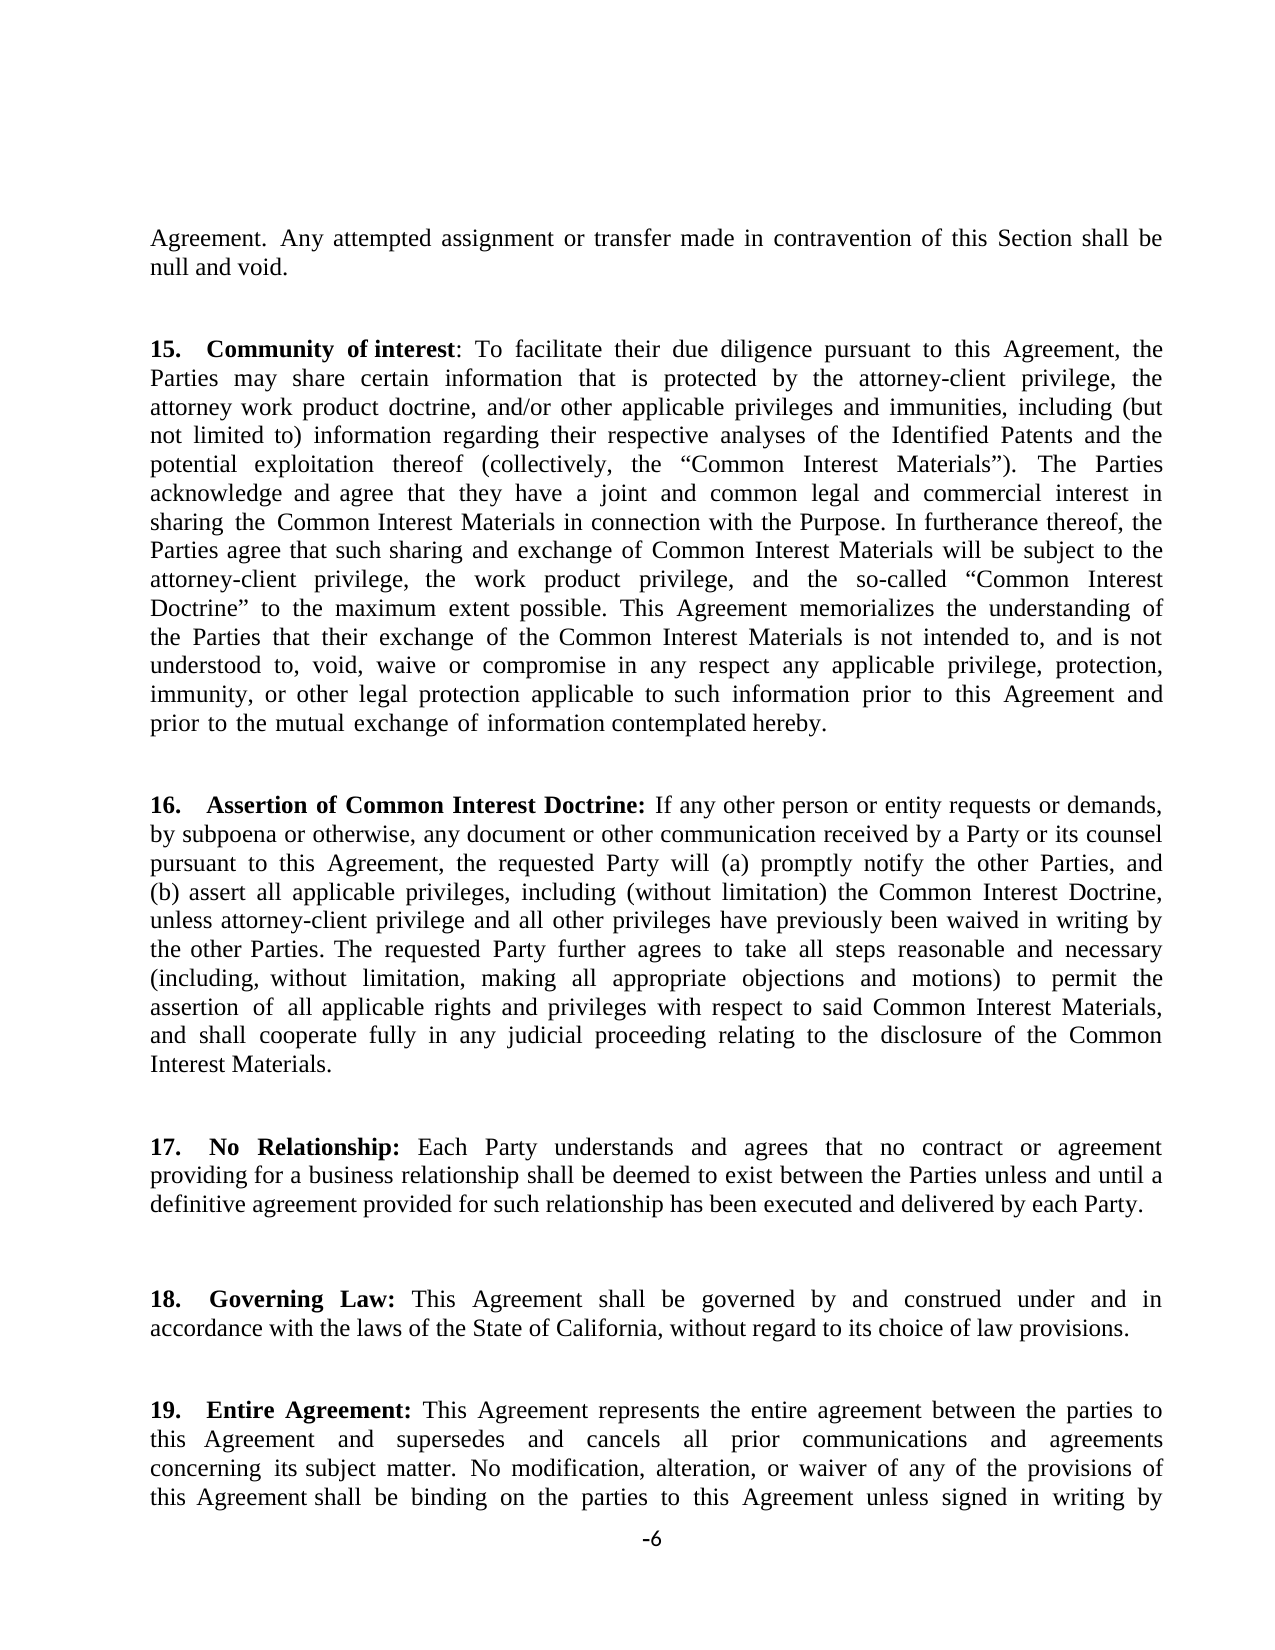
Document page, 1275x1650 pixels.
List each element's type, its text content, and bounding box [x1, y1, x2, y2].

list Assertion of Common Interest Doctrine: If any other person or entity requests or demands, by subpoena or otherwise, any document or other communication received by a Party or its counsel pursuant to this Agreement, the requested Party will (a) promptly notify the other Parties, and (b) assert all applicable privileges, including (without limitation) the Common Interest Doctrine, unless attorney-client privilege and all other privileges have previously been waived in writing by the other Parties. The requested Party further agrees to take all steps reasonable and necessary (including, without limitation, making all appropriate objections and motions) to permit the assertion of all applicable rights and privileges with respect to said Common Interest Materials, and shall cooperate fully in any judicial proceeding relating to the disclosure of the Common Interest Materials. [150, 790, 1163, 1078]
list Governing Law: This Agreement shall be governed by and construed under and in accordance with the laws of the State of California, without regard to its choice of law provisions. [150, 1284, 1162, 1342]
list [150, 1396, 1163, 1511]
list Community of interest: To facilitate their due diligence pursuant to this Agreement, the Parties may share certain information that is protected by the attorney-client privilege, the attorney work product doctrine, and/or other applicable privileges and immunities, including (but not limited to) information regarding their respective analyses of the Identified Patents and the potential exploitation thereof (collectively, the “Common Interest Materials”). The Parties acknowledge and agree that they have a joint and common legal and commercial interest in sharing the Common Interest Materials in connection with the Purpose. In furtherance thereof, the Parties agree that such sharing and exchange of Common Interest Materials will be subject to the attorney-client privilege, the work product privilege, and the so-called “Common Interest Doctrine” to the maximum extent possible. This Agreement memorializes the understanding of the Parties that their exchange of the Common Interest Materials is not intended to, and is not understood to, void, waive or compromise in any respect any applicable privilege, protection, immunity, or other legal protection applicable to such information prior to this Agreement and prior to the mutual exchange of information contemplated hereby. [150, 334, 1163, 737]
text Agreement. Any attempted assignment or transfer made in contravention of this Section shall be null and void. [150, 223, 1163, 280]
list No Relationship: Each Party understands and agrees that no contract or agreement providing for a business relationship shall be deemed to exist between the Parties unless and until a definitive agreement provided for such relationship has been executed and delivered by each Party. [150, 1132, 1163, 1218]
